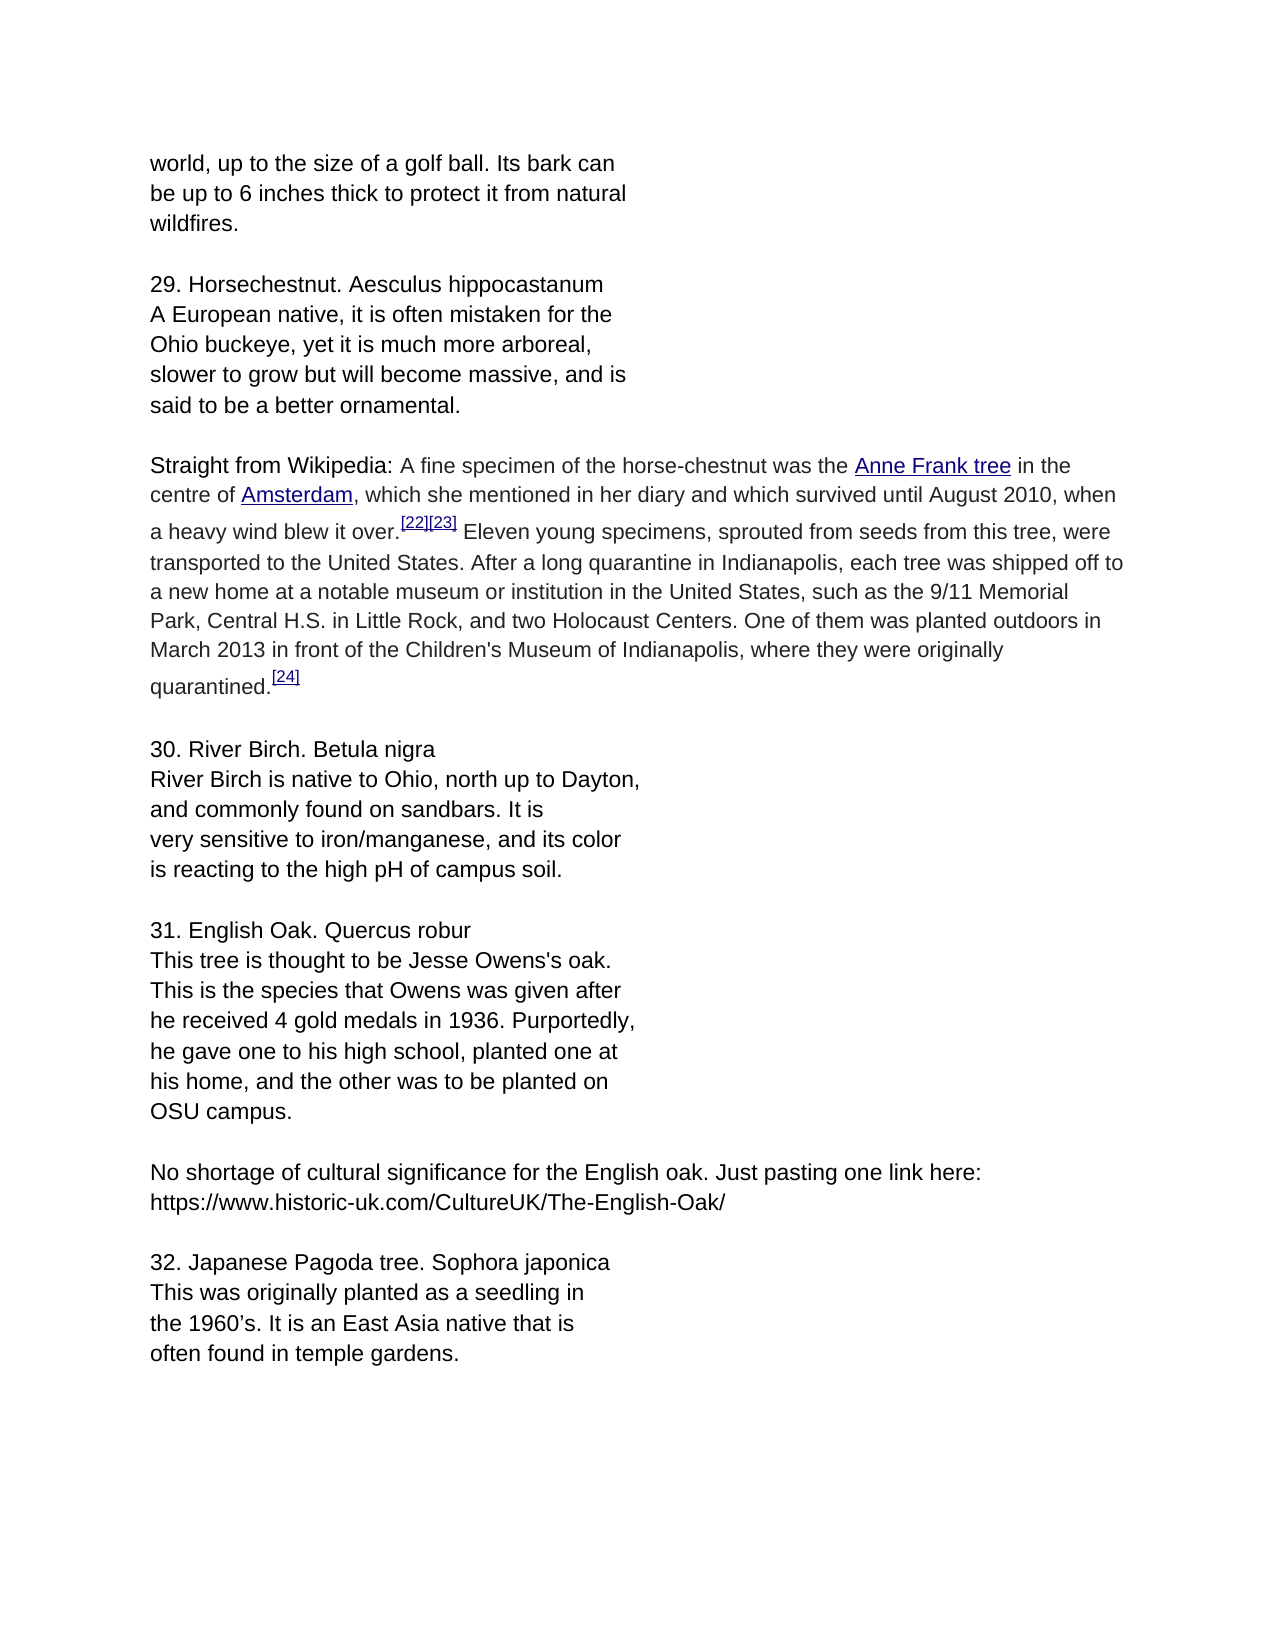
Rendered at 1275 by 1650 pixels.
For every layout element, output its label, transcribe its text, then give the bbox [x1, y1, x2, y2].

text Ohio buckeye, yet it is much more arboreal, [150, 331, 1125, 358]
text and commonly found on sandbars. It is [150, 796, 1125, 822]
text 29. Horsechestnut. Aesculus hippocastanum [150, 271, 1125, 297]
text be up to 6 inches thick to protect it from natural [150, 180, 1125, 207]
text his home, and the other was to be planted on [150, 1068, 1125, 1094]
text This was originally planted as a seedling in [150, 1279, 1125, 1306]
text Straight from Wikipedia: A fine specimen of the horse-chestnut was the Anne Frank tree in the centre of Amsterdam, which she mentioned in her diary and which survived until August 2010, when a heavy wind blew it over.[22][23] Eleven young specimens, sprouted from seeds from this tree, were transported to the United States. After a long quarantine in Indianapolis, each tree was shipped off to a new home at a notable museum or institution in the United States, such as the 9/11 Memorial Park, Central H.S. in Little Rock, and two Holocaust Centers. One of them was planted outdoors in March 2013 in front of the Children's Museum of Indianapolis, where they were originally quarantined.[24] [150, 452, 1125, 700]
text 32. Japanese Pagoda tree. Sophora japonica [150, 1249, 1125, 1275]
text the 1960’s. It is an East Asia native that is [150, 1309, 1125, 1336]
text very sensitive to iron/manganese, and its color [150, 826, 1125, 852]
text slower to grow but will become massive, and is [150, 361, 1125, 388]
text 31. English Oak. Quercus robur [150, 917, 1125, 943]
text he received 4 gold medals in 1936. Purportedly, [150, 1007, 1125, 1034]
text This is the species that Owens was given after [150, 977, 1125, 1003]
text said to be a better ornamental. [150, 392, 1125, 418]
text No shortage of cultural significance for the English oak. Just pasting one link here: https://www.historic-uk.com/CultureUK/The-English-Oak/ [150, 1158, 1125, 1215]
text OSU campus. [150, 1098, 1125, 1124]
text often found in temple gardens. [150, 1340, 1125, 1366]
text A European native, it is often mistaken for the [150, 301, 1125, 327]
text is reacting to the high pH of campus soil. [150, 856, 1125, 883]
text wildfires. [150, 210, 1125, 237]
text he gave one to his high school, planted one at [150, 1038, 1125, 1064]
text world, up to the size of a golf ball. Its bark can [150, 150, 1125, 176]
text River Birch is native to Ohio, north up to Dayton, [150, 766, 1125, 792]
text This tree is thought to be Jesse Owens's oak. [150, 947, 1125, 973]
text 30. River Birch. Betula nigra [150, 736, 1125, 762]
